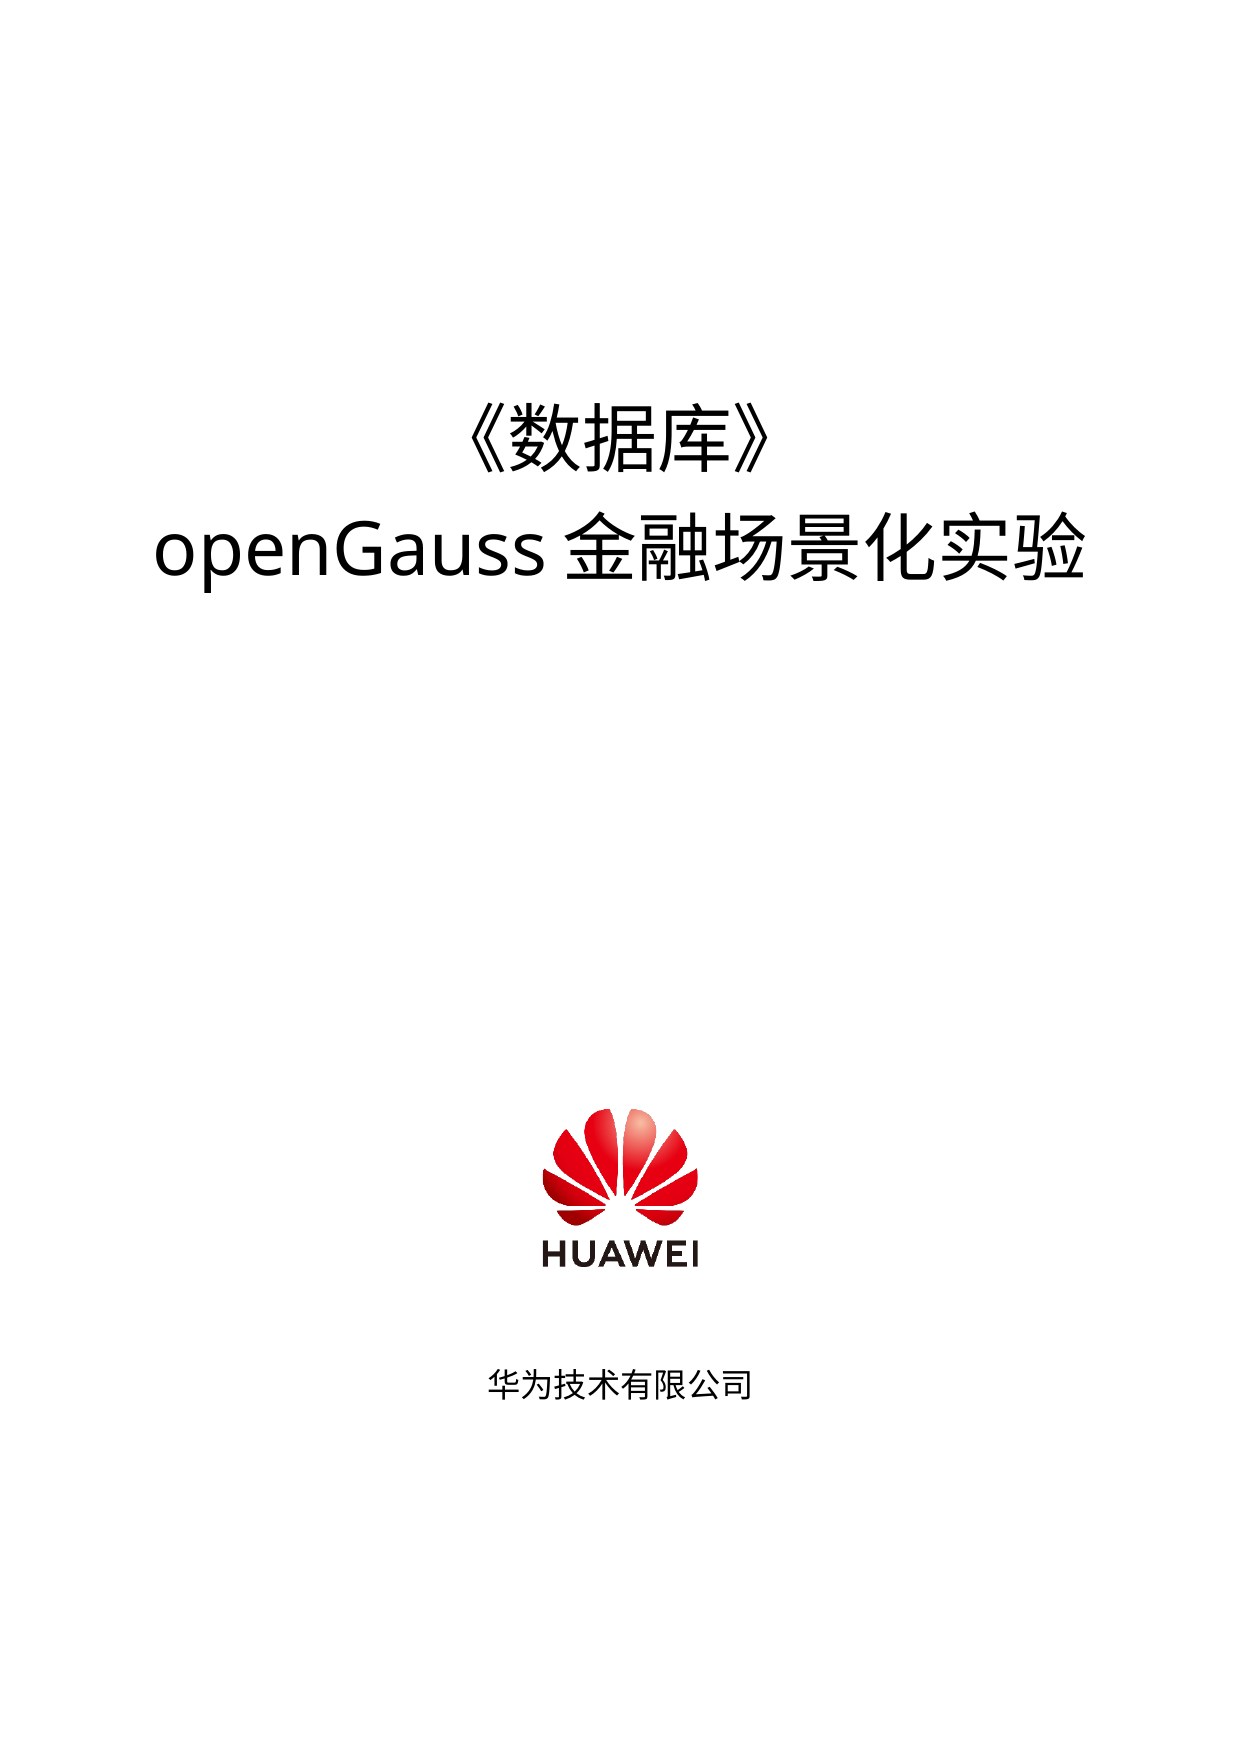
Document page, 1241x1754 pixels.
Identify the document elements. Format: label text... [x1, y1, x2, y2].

text 华为技术有限公司 [118, 1359, 1122, 1407]
text 《数据库》 [118, 379, 1122, 488]
text openGauss金融场景化实验 [118, 488, 1122, 597]
picture [542, 1109, 698, 1267]
